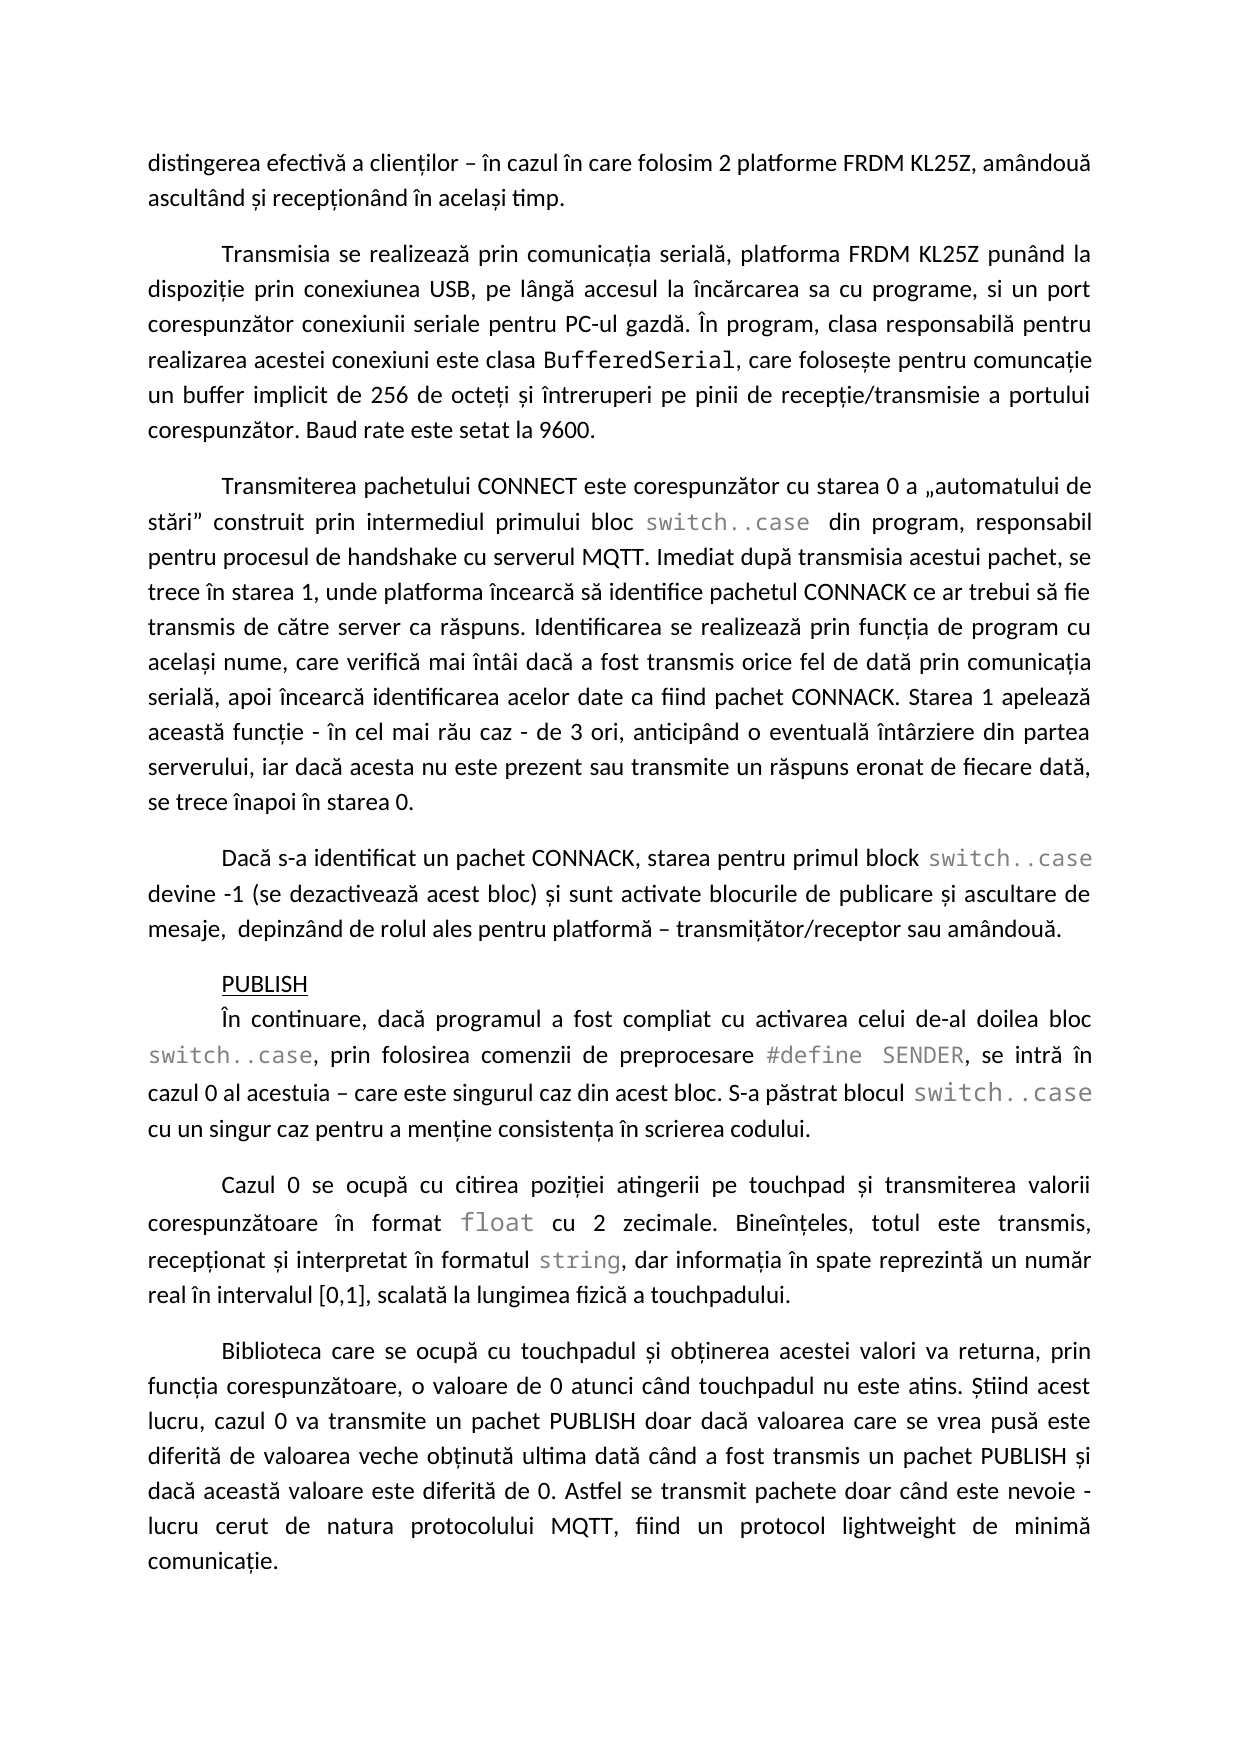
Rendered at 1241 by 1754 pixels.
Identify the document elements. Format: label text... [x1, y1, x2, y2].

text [148, 148, 1093, 213]
text PUBLISH [148, 968, 1093, 999]
text Biblioteca care se ocupă cu touchpadul și obținerea acestei valori va returna, prin funcția corespunzătoare, o valoare de 0 atunci când touchpadul nu este atins. Știind acest lucru, cazul 0 va transmite un pachet PUBLISH doar dacă valoarea care se vrea pusă este diferită de valoarea veche obținută ultima dată când a fost transmis un pachet PUBLISH și dacă această valoare este diferită de 0. Astfel se transmit pachete doar când este nevoie - lucru cerut de natura protocolului MQTT, fiind un protocol lightweight de minimă comunicație. [148, 1335, 1093, 1576]
text Cazul 0 se ocupă cu citirea poziției atingerii pe touchpad și transmiterea valorii corespunzătoare în format float cu 2 zecimale. Bineînțeles, totul este transmis, recepționat și interpretat în formatul string, dar informația în spate reprezintă un număr real în intervalul [0,1], scalată la lungimea fizică a touchpadului. [148, 1169, 1093, 1310]
text Transmiterea pachetului CONNECT este corespunzător cu starea 0 a „automatului de stări” construit prin intermediul primului bloc switch..case din program, responsabil pentru procesul de handshake cu serverul MQTT. Imediat după transmisia acestui pachet, se trece în starea 1, unde platforma încearcă să identifice pachetul CONNACK ce ar trebui să fie transmis de către server ca răspuns. Identificarea se realizează prin funcția de program cu același nume, care verifică mai întâi dacă a fost transmis orice fel de dată prin comunicația serială, apoi încearcă identificarea acelor date ca fiind pachet CONNACK. Starea 1 apelează această funcție - în cel mai rău caz - de 3 ori, anticipând o eventuală întârziere din partea serverului, iar dacă acesta nu este prezent sau transmite un răspuns eronat de fiecare dată, se trece înapoi în starea 0. [148, 470, 1093, 817]
text În continuare, dacă programul a fost compliat cu activarea celui de-al doilea bloc switch..case, prin folosirea comenzii de preprocesare #define SENDER, se intră în cazul 0 al acestuia – care este singurul caz din acest bloc. S-a păstrat blocul switch..case cu un singur caz pentru a menține consistența în scrierea codului. [148, 1003, 1093, 1144]
text Transmisia se realizează prin comunicația serială, platforma FRDM KL25Z punând la dispoziție prin conexiunea USB, pe lângă accesul la încărcarea sa cu programe, si un port corespunzător conexiunii seriale pentru PC-ul gazdă. În program, clasa responsabilă pentru realizarea acestei conexiuni este clasa BufferedSerial, care folosește pentru comuncație un buffer implicit de 256 de octeți și întreruperi pe pinii de recepție/transmisie a portului corespunzător. Baud rate este setat la 9600. [148, 238, 1093, 445]
text Dacă s-a identificat un pachet CONNACK, starea pentru primul block switch..case devine -1 (se dezactivează acest bloc) și sunt activate blocurile de publicare și ascultare de mesaje, depinzând de rolul ales pentru platformă – transmițător/receptor sau amândouă. [148, 842, 1093, 943]
